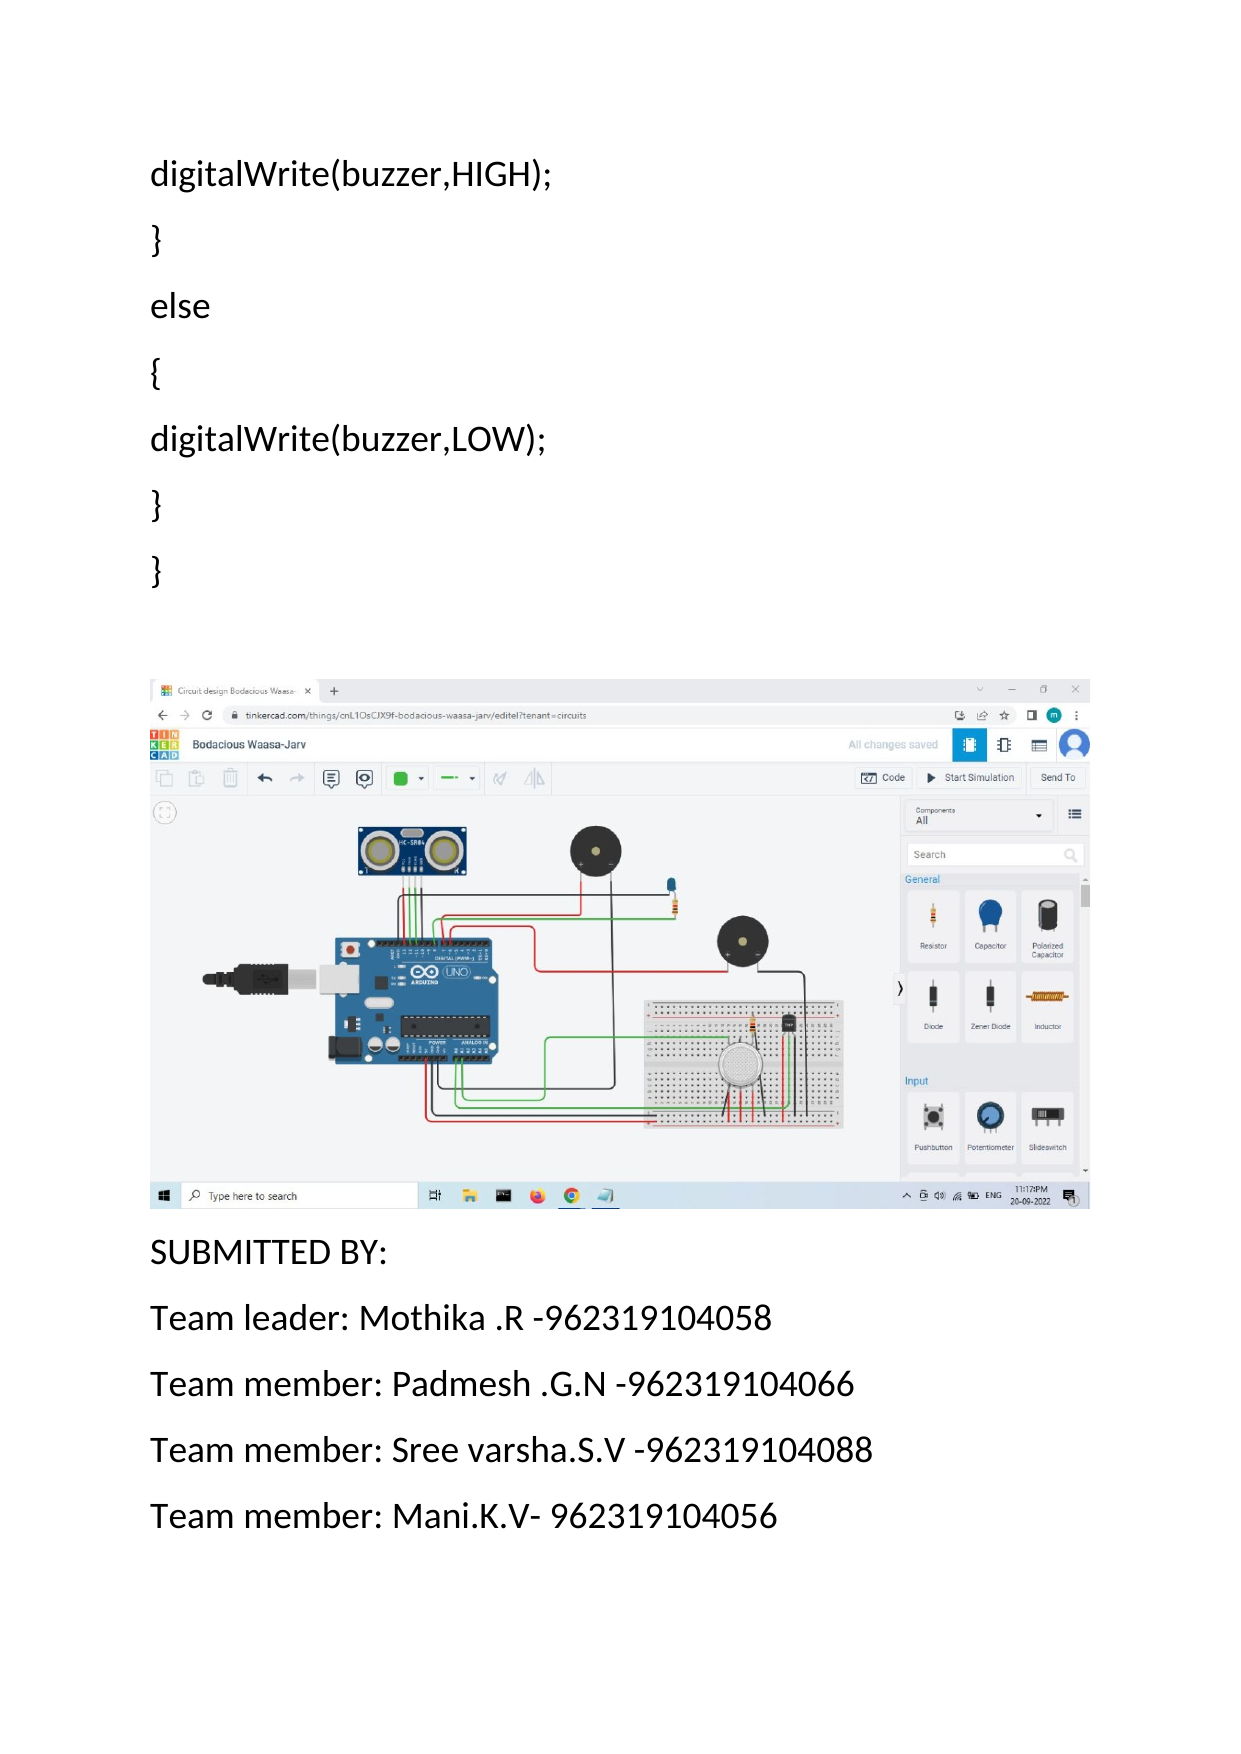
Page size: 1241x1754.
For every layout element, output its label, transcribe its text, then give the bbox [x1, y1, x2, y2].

picture [150, 679, 1091, 1209]
text } [150, 216, 1090, 262]
text else [150, 282, 1090, 328]
text } [150, 481, 1090, 527]
text digitalWrite(buzzer,LOW); [150, 414, 1090, 460]
text SUBMITTED BY: [150, 1228, 1090, 1273]
text Team leader: Mothika .R -962319104058 [150, 1294, 1090, 1339]
text Team member: Mani.K.V- 962319104056 [150, 1492, 1090, 1538]
text digitalWrite(buzzer,HIGH); [150, 150, 1090, 196]
text Team member: Sree varsha.S.V -962319104088 [150, 1426, 1090, 1472]
text Team member: Padmesh .G.N -962319104066 [150, 1360, 1090, 1406]
text } [150, 547, 1090, 593]
text { [150, 348, 1090, 394]
